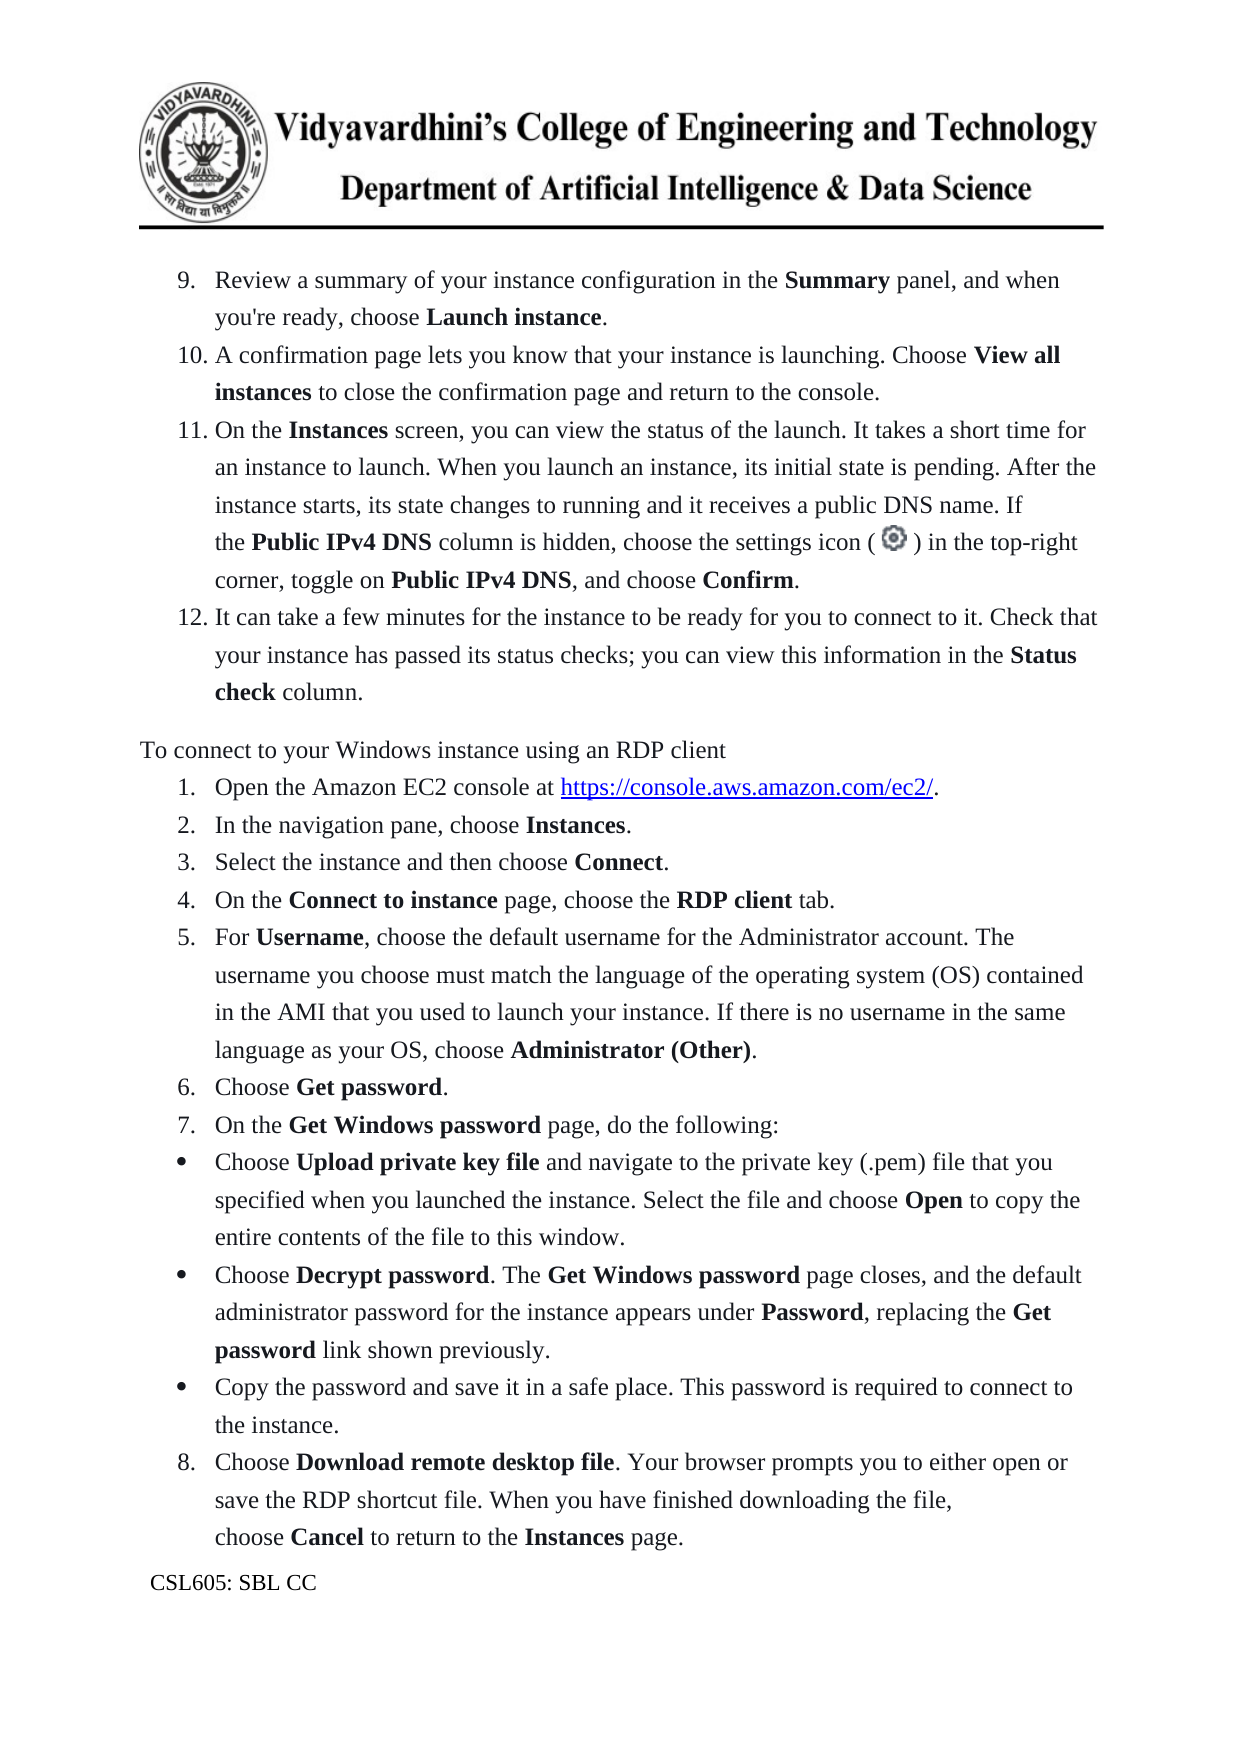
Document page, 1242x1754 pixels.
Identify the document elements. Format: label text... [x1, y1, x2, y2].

list Choose Get password. [177, 1064, 1104, 1101]
subtitle To connect to your Windows instance using an RDP client [139, 735, 1104, 764]
list Choose Upload private key file and navigate to the private key (.pem) file that you specified when you launched the instance. Select the file and choose Open to copy the entire contents of the file to this window. [177, 1139, 1104, 1251]
picture [139, 82, 1104, 233]
list Choose Download remote desktop file. Your browser prompts you to either open or save the RDP shortcut file. When you have finished downloading the file, choose Cancel to return to the Instances page. [177, 1439, 1104, 1551]
list Select the instance and then choose Connect. [177, 839, 1104, 876]
list On the Instances screen, you can view the status of the launch. It takes a short time for an instance to launch. When you launch an instance, its initial state is pending. After the instance starts, its state changes to running and it receives a public DNS name. If the Public IPv4 DNS column is hidden, choose the settings icon ( ) in the top-right corner, toggle on Public IPv4 DNS, and choose Confirm. [177, 406, 1104, 594]
list A confirmation page lets you know that your instance is launching. Choose View all instances to close the confirmation page and return to the console. [177, 331, 1104, 406]
list On the Get Windows password page, do the following: [177, 1101, 1104, 1139]
list In the navigation pane, choose Instances. [177, 801, 1104, 839]
list For Username, choose the default username for the Administrator account. The username you choose must match the language of the operating system (OS) contained in the AMI that you used to launch your instance. If there is no username in the same language as your OS, choose Administrator (Other). [177, 914, 1104, 1064]
list Review a summary of your instance configuration in the Summary panel, and when you're ready, choose Launch instance. [177, 256, 1104, 331]
list Choose Decrypt password. The Get Windows password page closes, and the default administrator password for the instance appears under Password, replacing the Get password link shown previously. [177, 1251, 1104, 1364]
list Open the Amazon EC2 console at https://console.aws.amazon.com/ec2/. [177, 764, 1104, 801]
picture [881, 525, 907, 551]
list On the Connect to instance page, choose the RDP client tab. [177, 876, 1104, 914]
list Copy the password and save it in a safe place. This password is required to connect to the instance. [177, 1364, 1104, 1439]
list It can take a few minutes for the instance to be ready for you to connect to it. Check that your instance has passed its status checks; you can view this information in the Status check column. [177, 594, 1104, 706]
